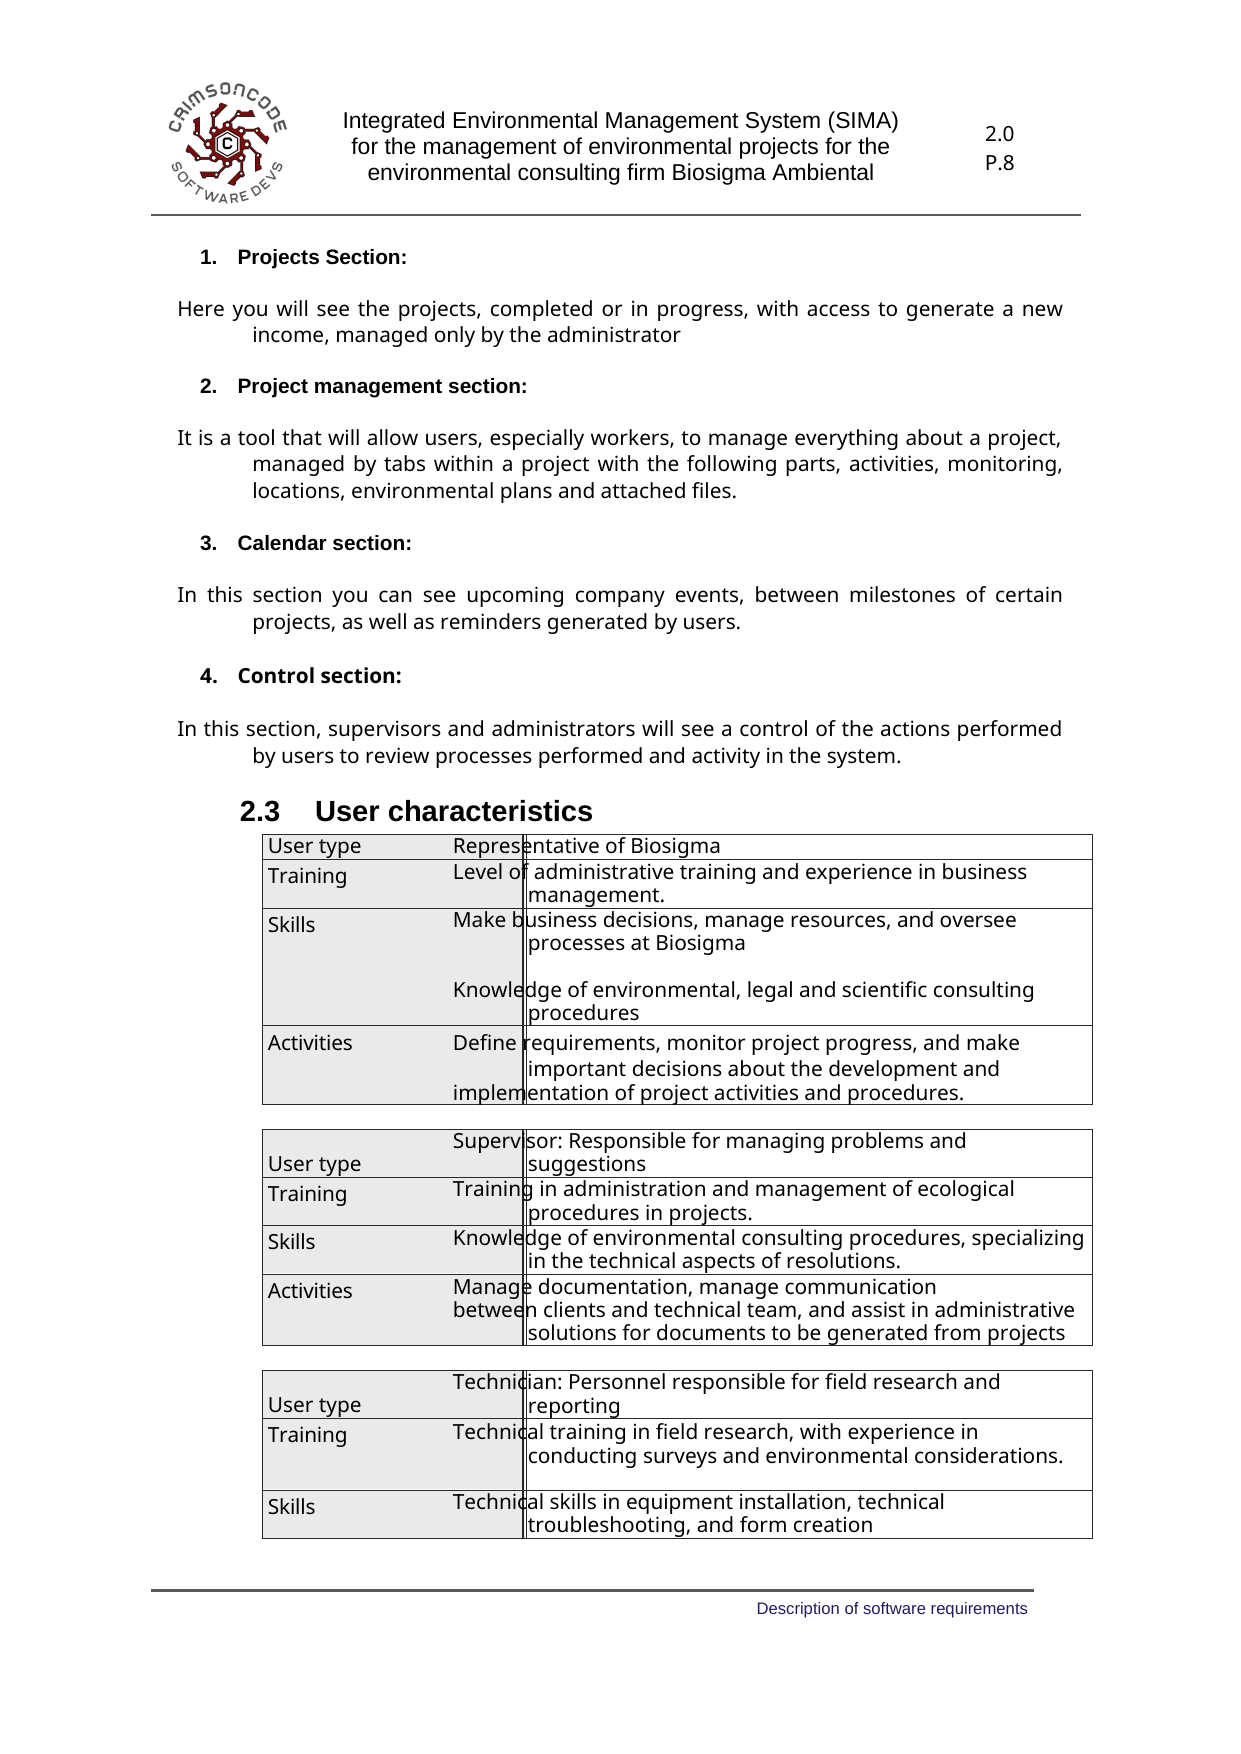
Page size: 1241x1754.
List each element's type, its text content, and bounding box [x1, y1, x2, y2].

list Projects Section: [200, 244, 1093, 269]
subtitle User characteristics [239, 794, 1093, 828]
table_cell Skills [263, 909, 522, 1025]
table_header User type [263, 1371, 522, 1418]
table_cell Training [263, 1419, 522, 1489]
text Here you will see the projects, completed or in progress, with access to generate a new income, managed only by the administrator [177, 294, 1064, 349]
table_cell Technical training in field research, with experience in conducting surveys and environmental considerations. [527, 1419, 1092, 1489]
table_header User type [263, 835, 522, 859]
list Calendar section: [200, 530, 1093, 555]
text In this section, supervisors and administrators will see a control of the actions performed by users to review processes performed and activity in the system. [177, 714, 1064, 769]
table_cell Level of administrative training and experience in business management. [527, 860, 1092, 908]
text In this section you can see upcoming company events, between milestones of certain projects, as well as reminders generated by users. [177, 580, 1064, 636]
table_cell Skills [263, 1491, 522, 1538]
table_cell Skills [263, 1226, 522, 1273]
list Control section: [200, 661, 1064, 689]
table_header User type [263, 1130, 522, 1177]
table_cell Knowledge of environmental consulting procedures, specializing in the technical aspects of resolutions. [527, 1226, 1092, 1273]
text It is a tool that will allow users, especially workers, to manage everything about a project, managed by tabs within a project with the following parts, activities, monitoring, locations, environmental plans and attached files. [177, 424, 1064, 505]
table_header Technician: Personnel responsible for field research and reporting [527, 1371, 1092, 1418]
picture [162, 82, 291, 205]
table_cell Define requirements, monitor project progress, and make important decisions about the development and implementation of project activities and procedures. [527, 1026, 1092, 1104]
table_cell Make business decisions, manage resources, and oversee processes at Biosigma Knowledge of environmental, legal and scientific consulting procedures [527, 909, 1092, 1025]
table_cell Technical skills in equipment installation, technical troubleshooting, and form creation [527, 1491, 1092, 1538]
table_header Supervisor: Responsible for managing problems and suggestions [527, 1130, 1092, 1177]
table_cell Manage documentation, manage communication between clients and technical team, and assist in administrative solutions for documents to be generated from projects [527, 1275, 1092, 1345]
table_header Representative of Biosigma [527, 835, 1092, 859]
table_cell Training in administration and management of ecological procedures in projects. [527, 1178, 1092, 1225]
table_cell Activities [263, 1026, 522, 1104]
table_cell Training [263, 860, 522, 908]
list Project management section: [200, 374, 1093, 399]
table_cell Training [263, 1178, 522, 1225]
table_cell Activities [263, 1275, 522, 1345]
